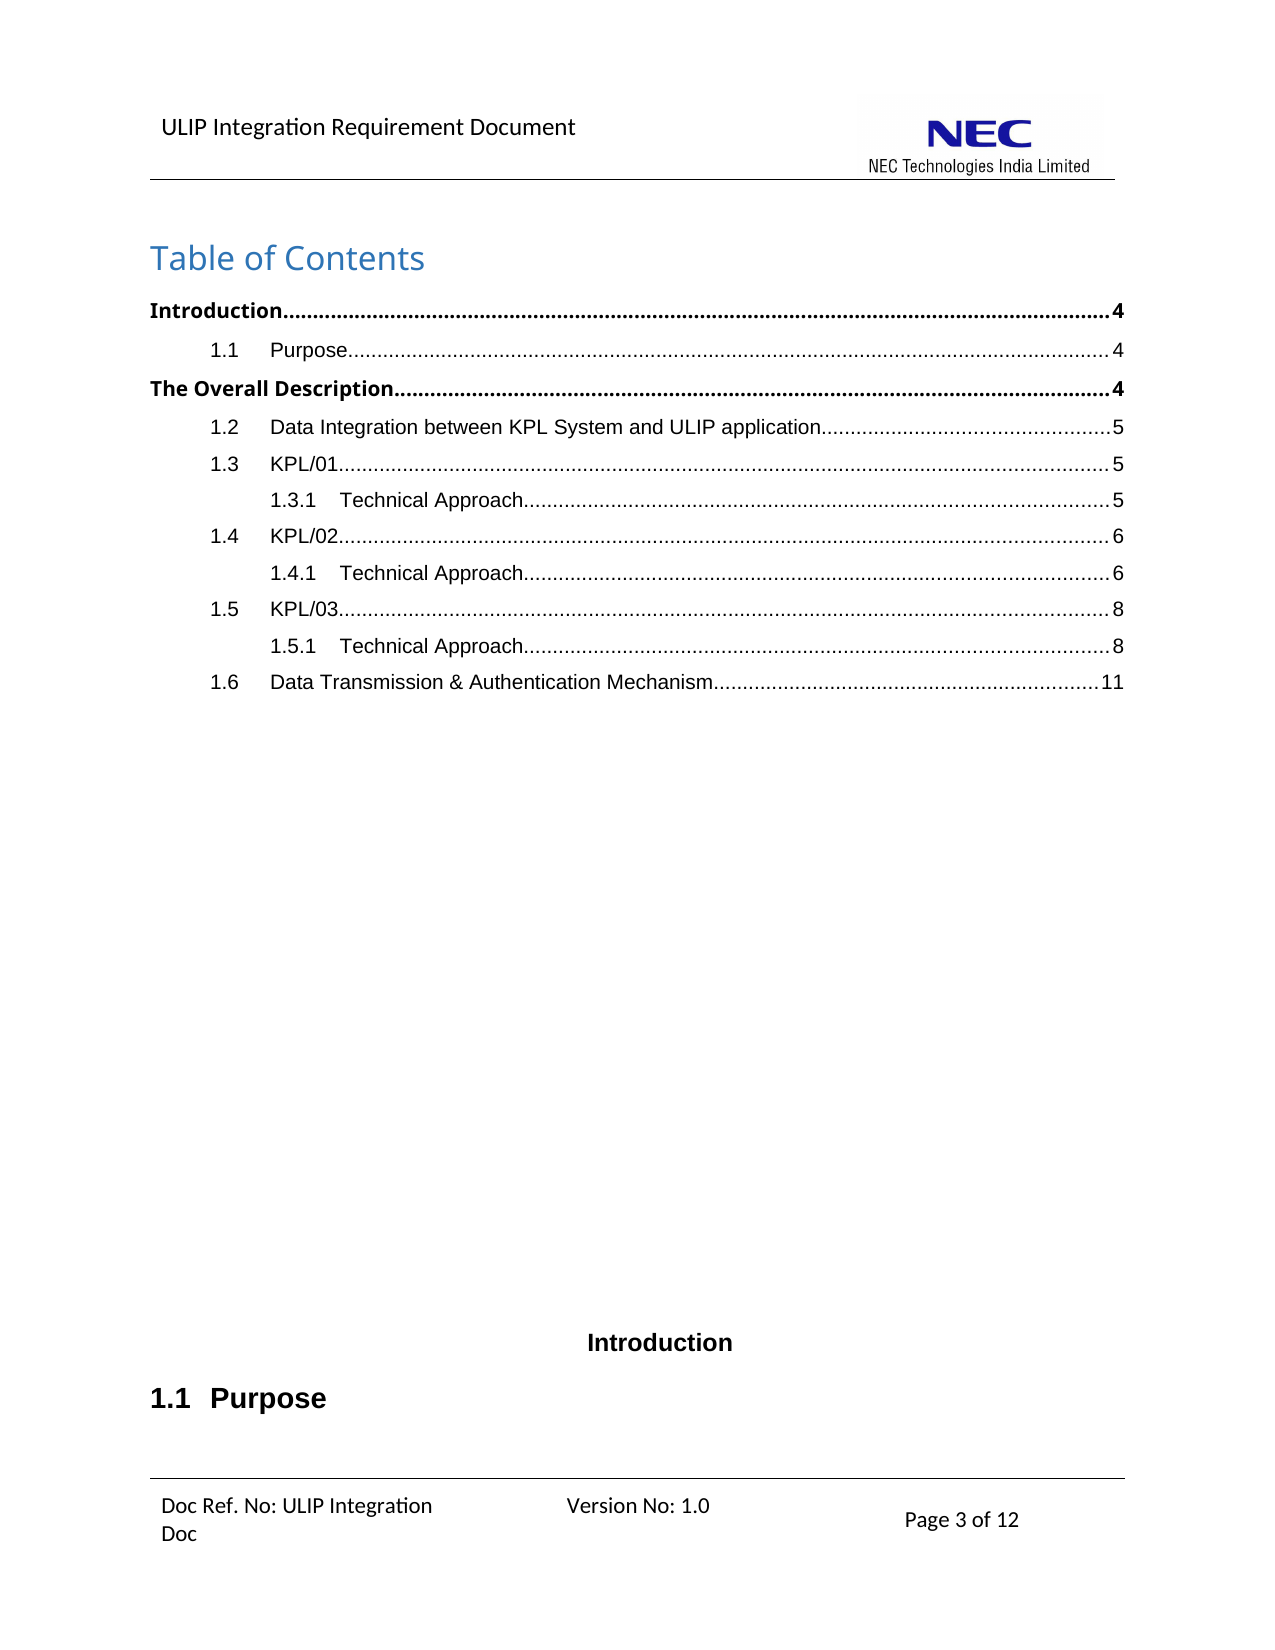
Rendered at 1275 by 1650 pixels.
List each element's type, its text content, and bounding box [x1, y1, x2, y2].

subtitle Introduction [195, 1328, 1125, 1357]
subtitle Purpose [150, 1382, 1125, 1415]
